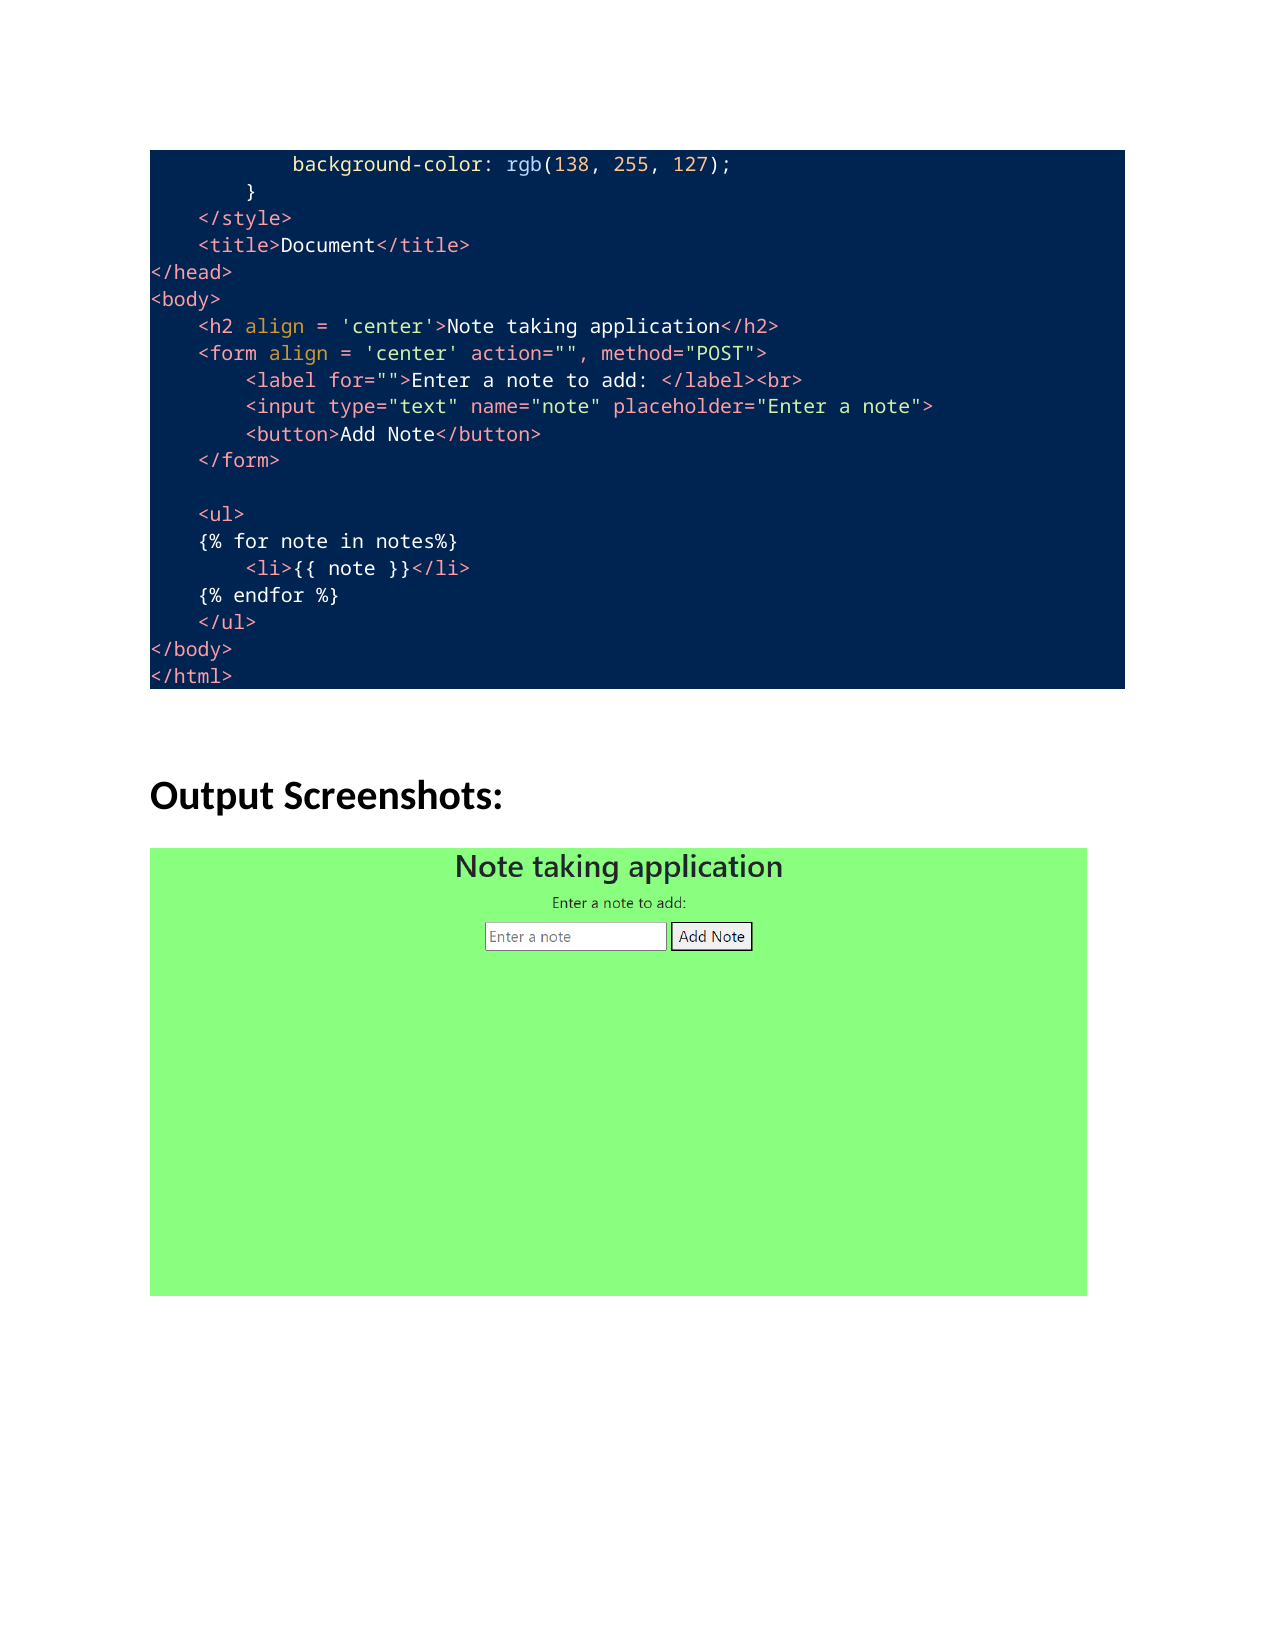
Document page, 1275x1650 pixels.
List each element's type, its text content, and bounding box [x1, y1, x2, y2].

text {% for note in notes%} [150, 528, 1125, 555]
text </form> [150, 447, 1125, 474]
text <body> [150, 285, 1125, 312]
text </ul> [150, 609, 1125, 636]
text <ul> [150, 501, 1125, 528]
text <button>Add Note</button> [150, 420, 1125, 447]
text } [150, 177, 1125, 204]
text <input type="text" name="note" placeholder="Enter a note"> [150, 393, 1125, 420]
text <label for="">Enter a note to add: </label><br> [150, 366, 1125, 393]
text <li>{{ note }}</li> [150, 555, 1125, 582]
text Output Screenshots: [150, 769, 1125, 820]
text </head> [150, 258, 1125, 285]
text <title>Document</title> [150, 231, 1125, 258]
text </html> [150, 663, 1125, 689]
text </style> [150, 204, 1125, 231]
text </body> [150, 636, 1125, 663]
text background-color: rgb(138, 255, 127); [150, 150, 1125, 177]
picture [150, 848, 1087, 1296]
text {% endfor %} [150, 582, 1125, 609]
text <h2 align = 'center'>Note taking application</h2> [150, 312, 1125, 339]
text <form align = 'center' action="", method="POST"> [150, 339, 1125, 366]
